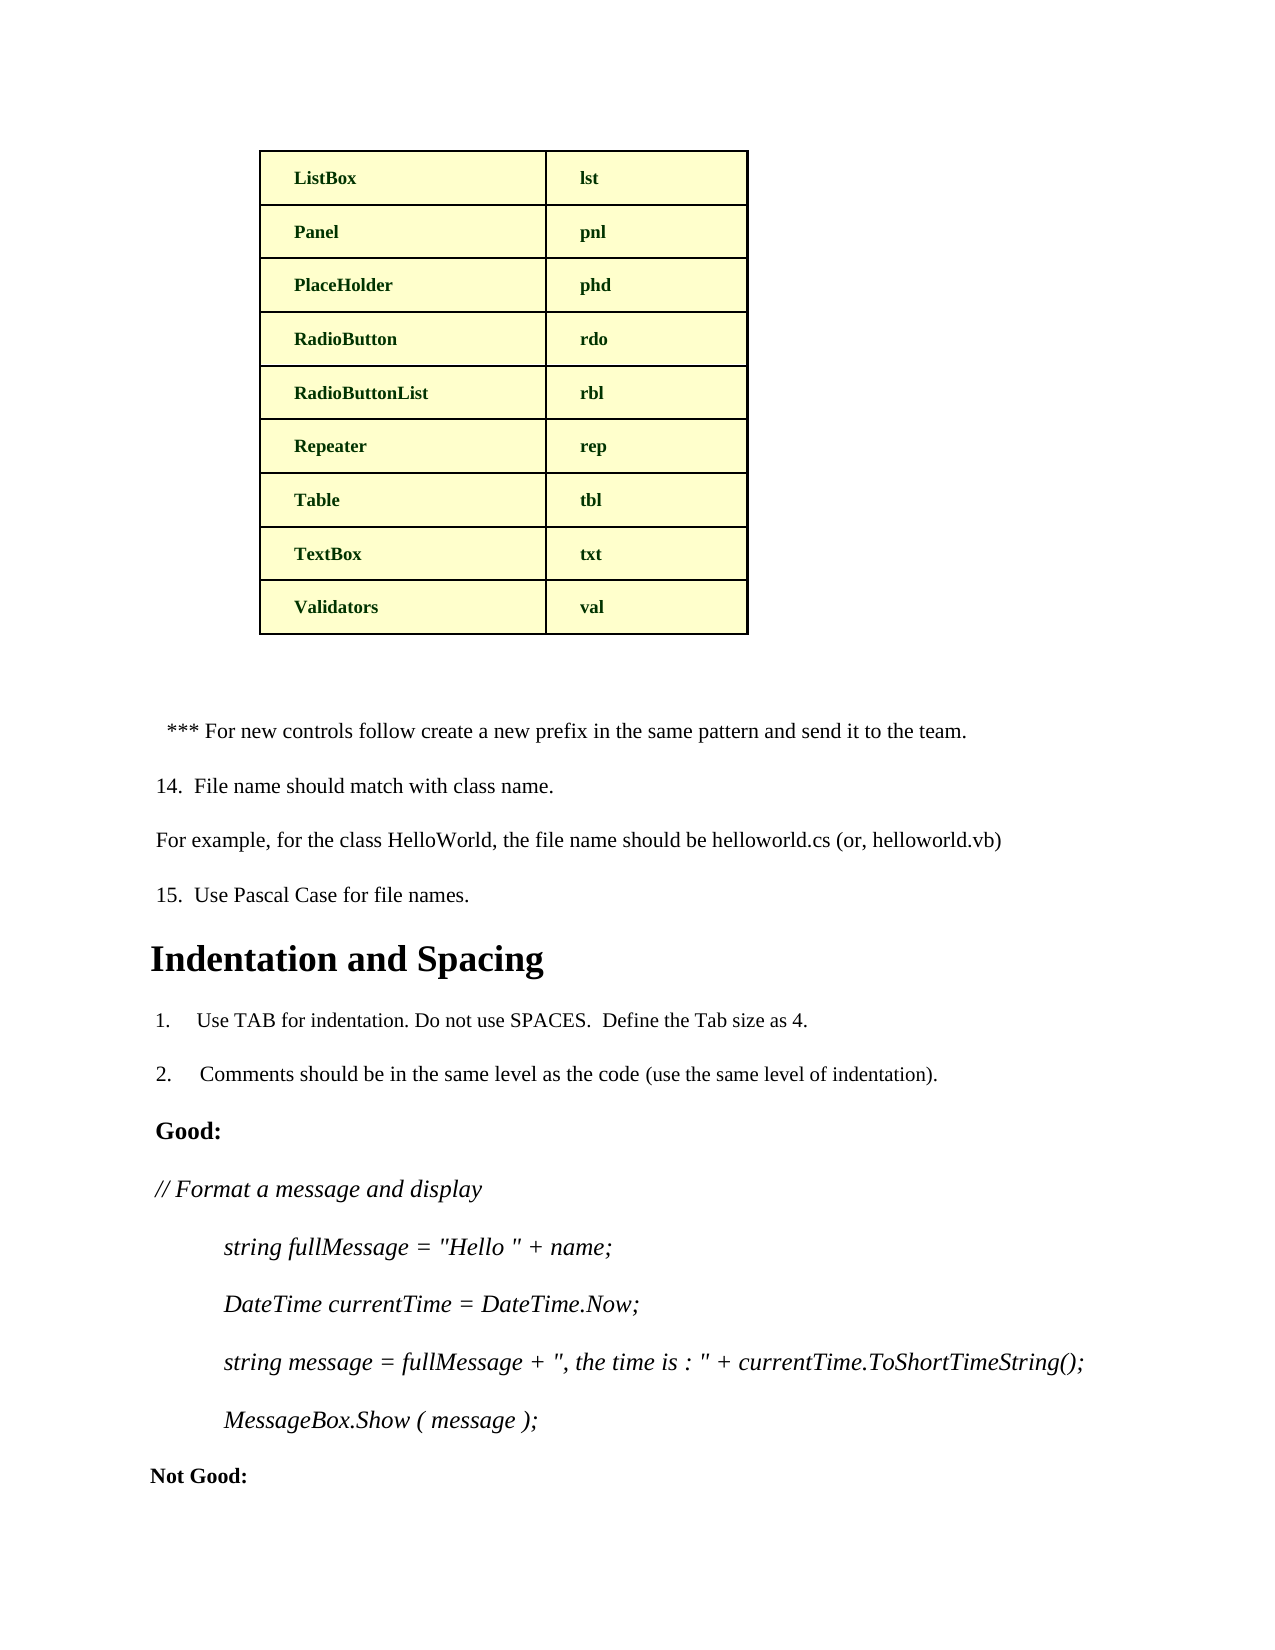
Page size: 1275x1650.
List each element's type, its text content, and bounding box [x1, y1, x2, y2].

table_cell rep [547, 420, 746, 472]
table_cell Validators [261, 581, 545, 633]
table_cell phd [547, 259, 746, 311]
text 2. Comments should be in the same level as the code (use the same level of indentation). [150, 1061, 1125, 1087]
table_cell txt [547, 528, 746, 579]
table_cell lst [547, 152, 746, 204]
text Indentation and Spacing [150, 936, 1125, 979]
text For example, for the class HelloWorld, the file name should be helloworld.cs (or, helloworld.vb) [150, 827, 1125, 852]
table_cell Panel [261, 206, 545, 257]
text MessageBox.Show ( message ); [223, 1405, 1125, 1434]
text string message = fullMessage + ", the time is : " + currentTime.ToShortTimeString(); [223, 1347, 1125, 1376]
text DateTime currentTime = DateTime.Now; [223, 1289, 1125, 1318]
table_cell tbl [547, 474, 746, 526]
text string fullMessage = "Hello " + name; [223, 1232, 1125, 1260]
table_cell val [547, 581, 746, 633]
text *** For new controls follow create a new prefix in the same pattern and send it to the team. [150, 718, 1125, 744]
table_cell PlaceHolder [261, 259, 545, 311]
text Not Good: [150, 1463, 1125, 1488]
table_cell ListBox [261, 152, 545, 204]
table_cell pnl [547, 206, 746, 257]
table_cell rdo [547, 313, 746, 364]
table_cell RadioButton [261, 313, 545, 364]
table_cell Repeater [261, 420, 545, 472]
text 1. Use TAB for indentation. Do not use SPACES. Define the Tab size as 4. [150, 1008, 1125, 1032]
text 15. Use Pascal Case for file names. [150, 882, 1125, 907]
table_cell rbl [547, 367, 746, 418]
text Good: [150, 1116, 1125, 1144]
table_cell Table [261, 474, 545, 526]
text 14. File name should match with class name. [150, 773, 1125, 798]
table_cell TextBox [261, 528, 545, 579]
text // Format a message and display [150, 1174, 1125, 1202]
table_cell RadioButtonList [261, 367, 545, 418]
